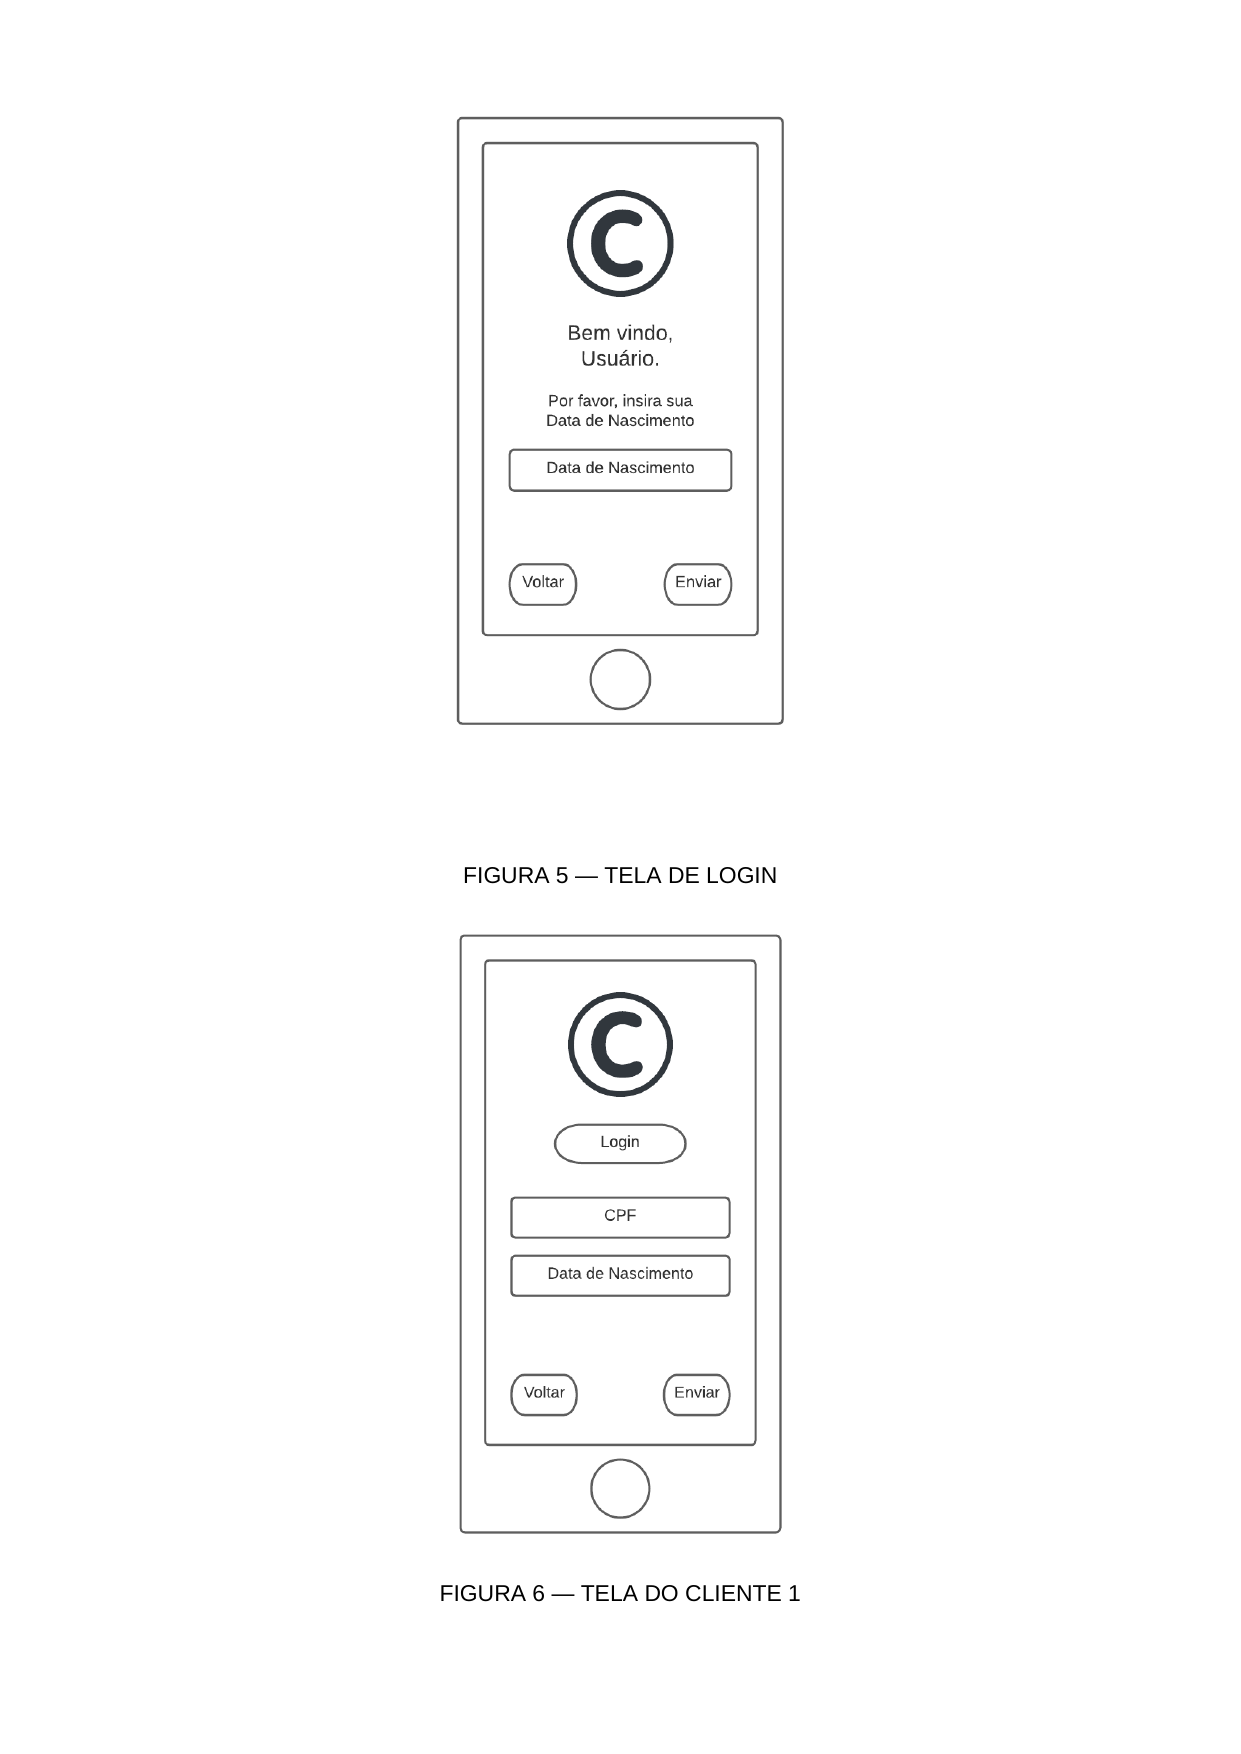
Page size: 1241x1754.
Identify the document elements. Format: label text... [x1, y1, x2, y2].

text FIGURA 6 — TELA DO CLIENTE 1 [118, 1579, 1122, 1606]
picture [428, 88, 812, 753]
text FIGURA 5 — TELA DE LOGIN [118, 862, 1122, 888]
picture [431, 906, 809, 1561]
